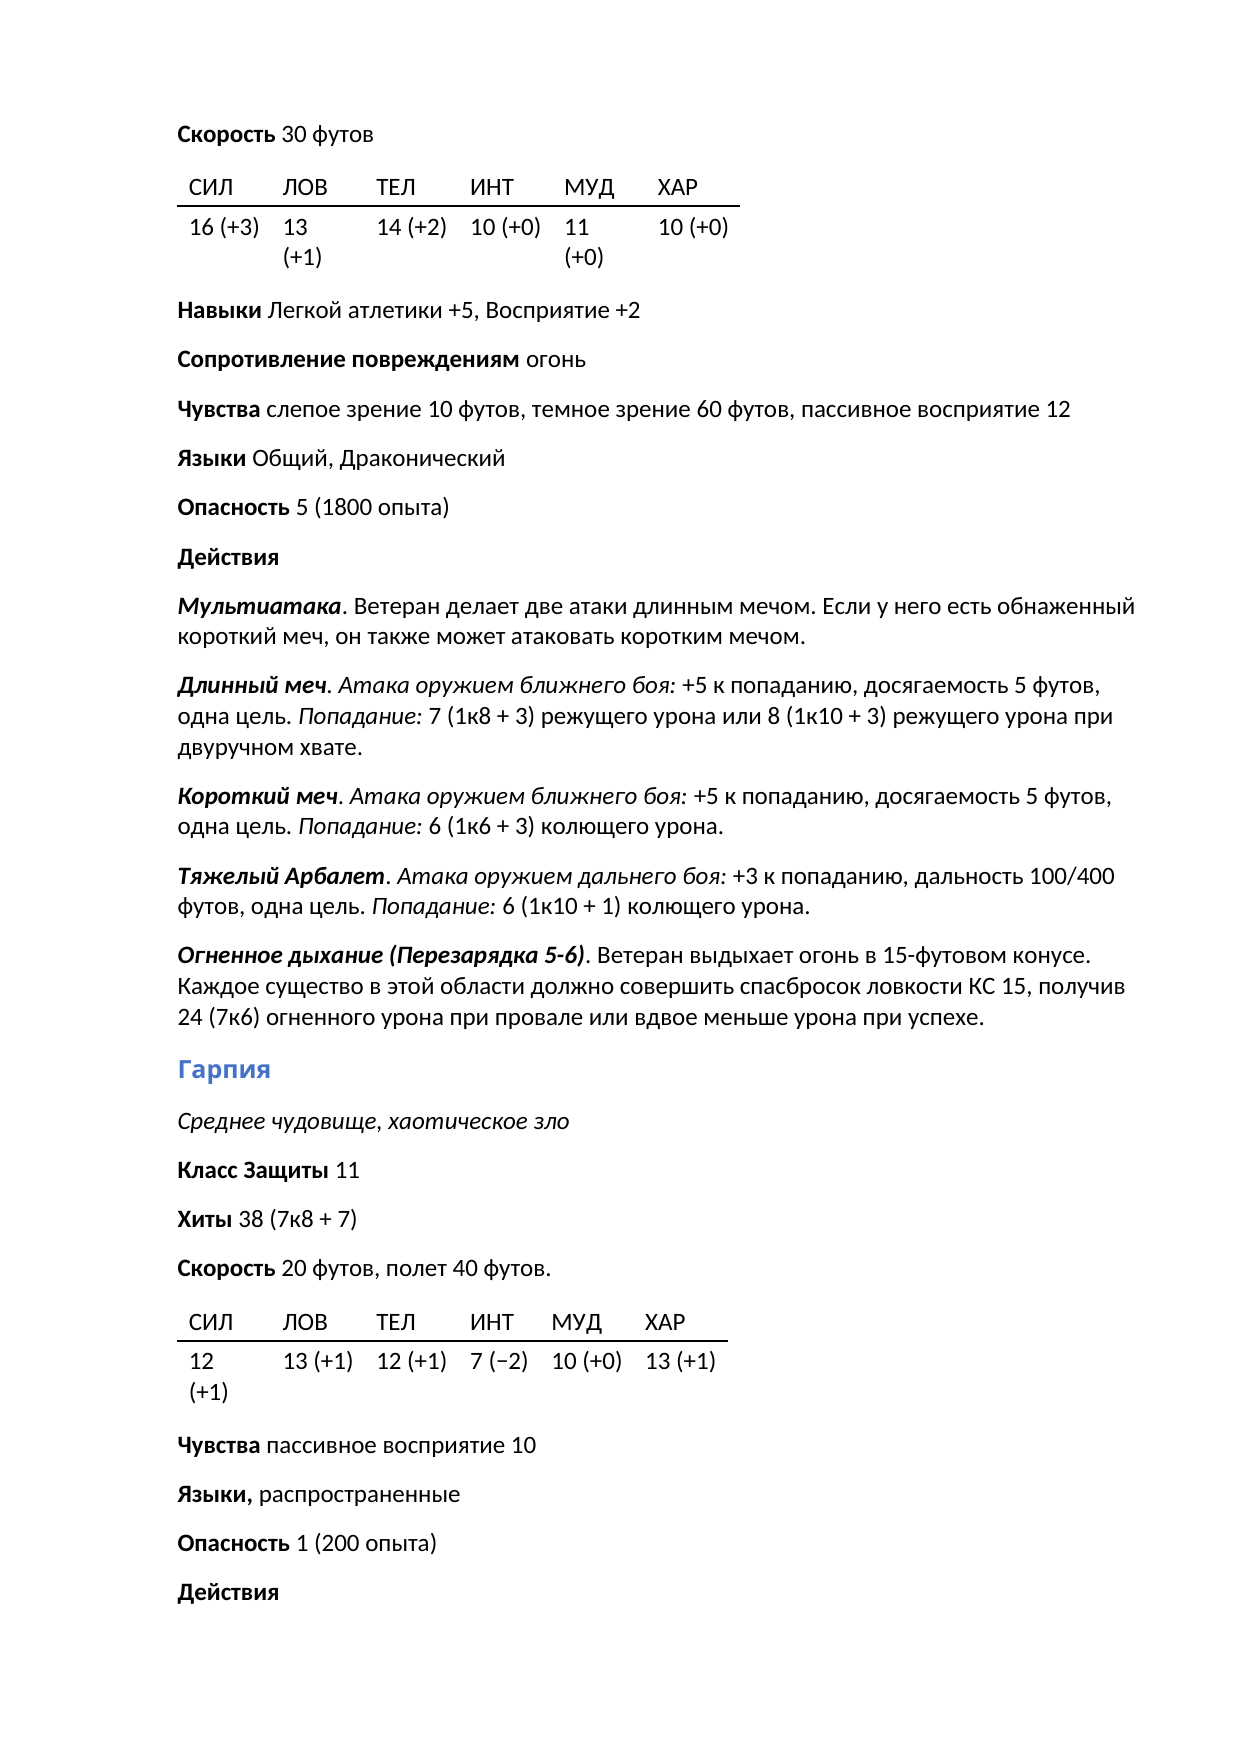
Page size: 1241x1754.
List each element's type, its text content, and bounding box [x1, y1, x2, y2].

text Огненное дыхание (Перезарядка 5-6). Ветеран выдыхает огонь в 15-футовом конусе. Каждое существо в этой области должно совершить спасбросок ловкости КС 15, получив 24 (7к6) огненного урона при провале или вдвое меньше урона при успехе. [177, 939, 1152, 1031]
text Класс Защиты 11 [177, 1154, 1152, 1184]
text Чувства пассивное восприятие 10 [177, 1429, 1152, 1459]
text Опасность 5 (1800 опыта) [177, 491, 1152, 522]
text Хиты 38 (7к8 + 7) [177, 1203, 1152, 1234]
text Среднее чудовище, хаотическое зло [177, 1105, 1152, 1135]
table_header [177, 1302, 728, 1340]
text Навыки Легкой атлетики +5, Восприятие +2 [177, 294, 1152, 325]
text Сопротивление повреждениям огонь [177, 343, 1152, 374]
text Короткий меч. Атака оружием ближнего боя: +5 к попаданию, досягаемость 5 футов, одна цель. Попадание: 6 (1к6 + 3) колющего урона. [177, 780, 1152, 841]
text Скорость 30 футов [177, 118, 1152, 149]
text Скорость 20 футов, полет 40 футов. [177, 1253, 1152, 1283]
text Мультиатака. Ветеран делает две атаки длинным мечом. Если у него есть обнаженный короткий меч, он также может атаковать коротким мечом. [177, 590, 1152, 651]
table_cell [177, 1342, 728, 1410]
text Языки, распространенные [177, 1478, 1152, 1508]
text Длинный меч. Атака оружием ближнего боя: +5 к попаданию, досягаемость 5 футов, одна цель. Попадание: 7 (1к8 + 3) режущего урона или 8 (1к10 + 3) режущего урона при двуручном хвате. [177, 670, 1152, 761]
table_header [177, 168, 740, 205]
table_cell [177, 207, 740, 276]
text Действия [177, 1577, 1152, 1607]
subtitle Гарпия [177, 1052, 1152, 1086]
text Опасность 1 (200 опыта) [177, 1527, 1152, 1558]
text Тяжелый Арбалет. Атака оружием дальнего боя: +3 к попаданию, дальность 100/400 футов, одна цель. Попадание: 6 (1к10 + 1) колющего урона. [177, 860, 1152, 921]
text Языки Общий, Драконический [177, 442, 1152, 473]
text Чувства слепое зрение 10 футов, темное зрение 60 футов, пассивное восприятие 12 [177, 393, 1152, 423]
text Действия [177, 541, 1152, 571]
